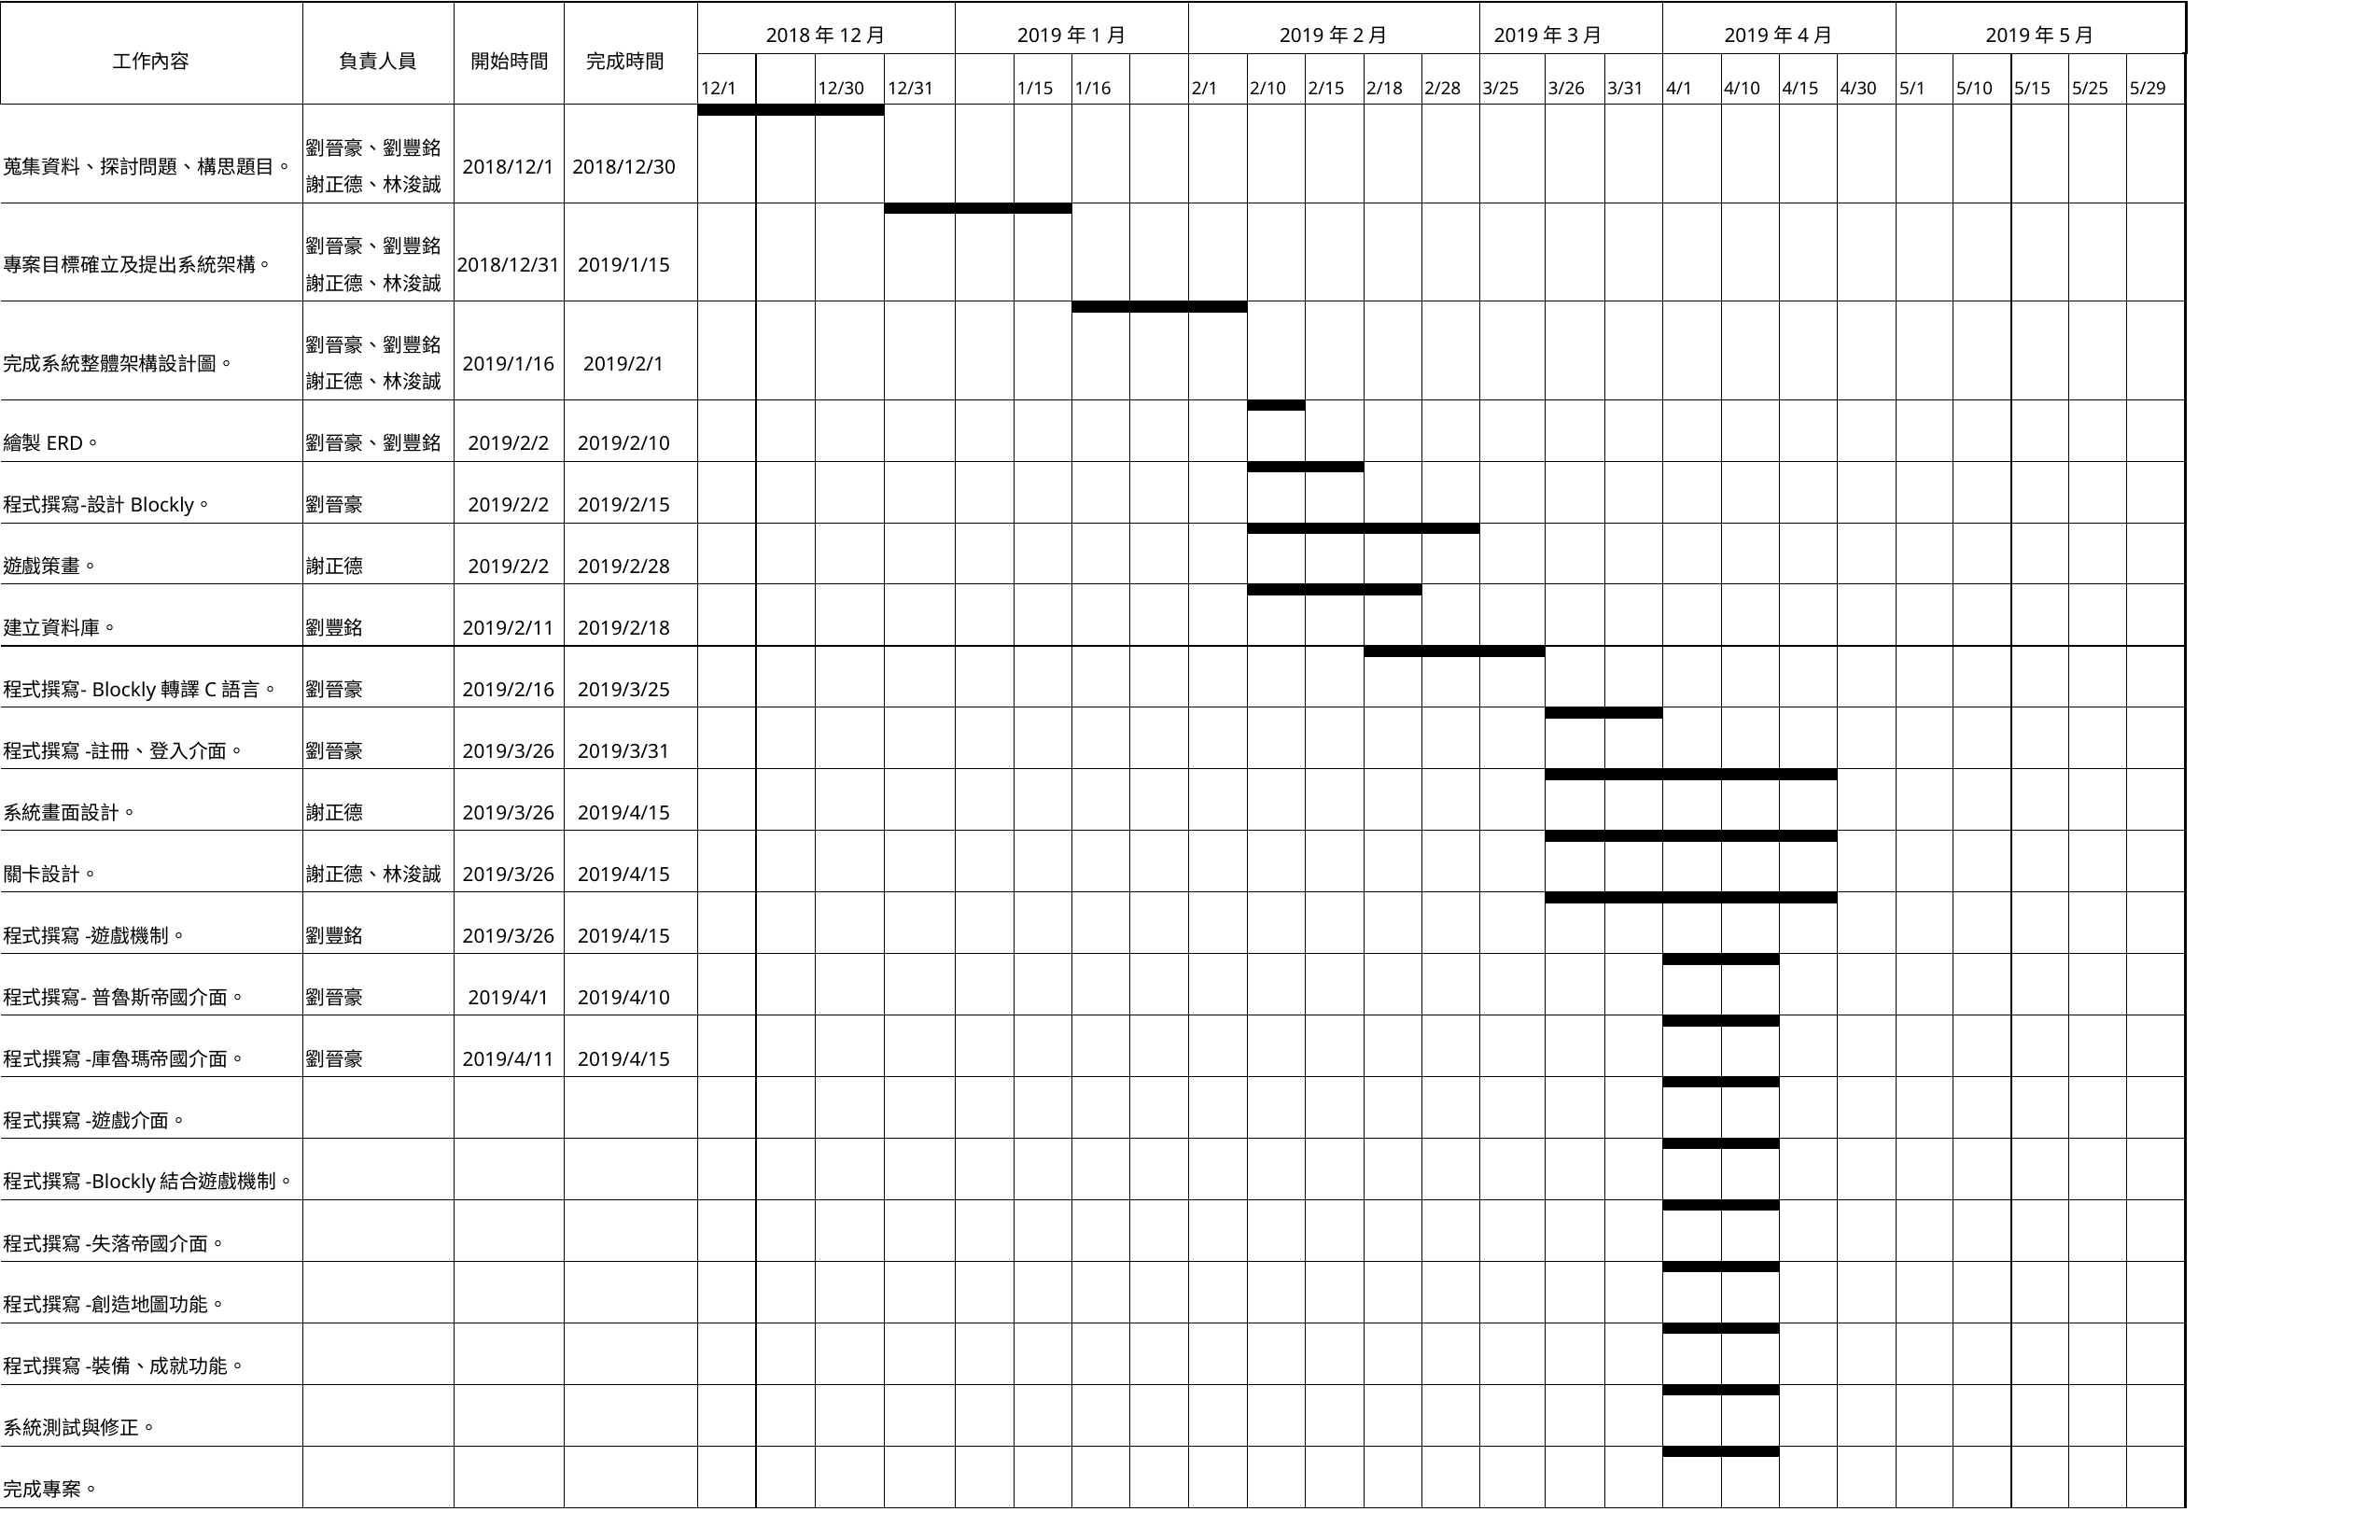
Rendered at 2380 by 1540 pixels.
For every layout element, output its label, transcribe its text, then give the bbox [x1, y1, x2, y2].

table_cell [885, 1139, 955, 1199]
table_cell [757, 301, 815, 399]
table_cell [1480, 203, 1545, 301]
table_cell [2012, 400, 2068, 460]
table_cell [1015, 301, 1071, 399]
table_cell 程式撰寫- Blockly 轉譯 C 語言。 [0, 645, 302, 707]
table_cell [1897, 1262, 1953, 1323]
table_cell [1897, 769, 1953, 830]
table_cell 2019/2/16 [455, 647, 564, 707]
table_cell [1130, 203, 1188, 301]
table_cell [1306, 301, 1364, 399]
table_cell [1015, 462, 1071, 522]
table_cell [885, 214, 955, 301]
table_cell [2012, 584, 2068, 645]
table_cell [1189, 1139, 1247, 1199]
table_cell [1953, 1447, 2010, 1506]
table_cell [1248, 647, 1305, 707]
table_cell [1605, 903, 1662, 953]
table_cell [1480, 400, 1545, 460]
table_cell [1838, 769, 1896, 830]
table_cell [1897, 584, 1953, 645]
table_cell [1780, 1447, 1837, 1506]
table_cell [1838, 1262, 1896, 1323]
table_cell [565, 1323, 697, 1384]
table_cell [1015, 954, 1071, 1015]
table_cell [1722, 1457, 1779, 1506]
table_cell [1722, 1334, 1779, 1384]
table_cell [2127, 400, 2184, 460]
table_cell [1130, 1323, 1188, 1384]
table_cell [1722, 462, 1779, 522]
table_cell [757, 1323, 815, 1384]
table_cell [1838, 1200, 1896, 1261]
table_cell [1189, 892, 1247, 953]
table_cell [1189, 1262, 1247, 1323]
table_cell 5/1 [1897, 54, 1953, 104]
table_cell [1480, 105, 1545, 203]
table_cell 2019/3/25 [565, 647, 697, 707]
table_cell [1306, 1139, 1364, 1199]
table_cell [1072, 954, 1129, 1015]
table_cell [2069, 1077, 2126, 1138]
table_cell [2069, 301, 2126, 399]
table_cell [698, 831, 755, 891]
table_cell [2012, 892, 2068, 953]
table_cell [1130, 313, 1188, 399]
table_cell [1072, 584, 1129, 645]
table_cell [956, 524, 1014, 583]
table_cell [1130, 105, 1188, 203]
table_cell [1722, 1027, 1779, 1076]
table_cell [1480, 1077, 1545, 1138]
table_cell [1838, 1139, 1896, 1199]
table_cell [1953, 647, 2010, 707]
table_cell [1072, 400, 1129, 460]
table_cell [1953, 831, 2010, 891]
table_cell [1306, 769, 1364, 830]
table_cell [1546, 719, 1604, 768]
table_cell [816, 400, 884, 460]
table_cell [1897, 831, 1953, 891]
table_cell [1130, 400, 1188, 460]
table_cell 2/28 [1422, 54, 1479, 104]
table_cell [1722, 903, 1779, 953]
table_cell [1722, 1087, 1779, 1138]
table_cell [1897, 1200, 1953, 1261]
table_cell [1838, 524, 1896, 583]
table_cell [1072, 892, 1129, 953]
table_cell [757, 892, 815, 953]
table_cell [816, 301, 884, 399]
table_cell [956, 462, 1014, 522]
table_cell [1422, 892, 1479, 953]
table_cell [816, 1015, 884, 1076]
table_cell [1546, 647, 1604, 707]
table_cell [1480, 831, 1545, 891]
table_header 負責人員 [303, 3, 454, 104]
table_cell [956, 831, 1014, 891]
table_cell [1838, 1015, 1896, 1076]
table_cell 劉豐銘 [303, 892, 454, 953]
table_cell [885, 1323, 955, 1384]
table_cell [2127, 105, 2184, 203]
table_cell [1546, 903, 1604, 953]
table_cell [1546, 462, 1604, 522]
table_cell [757, 831, 815, 891]
table_cell [1722, 1395, 1779, 1445]
table_cell [1953, 892, 2010, 953]
table_cell [1605, 584, 1662, 645]
table_cell [1605, 462, 1662, 522]
table_cell [816, 116, 884, 203]
table_cell [1015, 1262, 1071, 1323]
table_cell [1780, 954, 1837, 1015]
table_cell [1546, 301, 1604, 399]
table_cell [1422, 1323, 1479, 1384]
table_cell 劉晉豪 [303, 707, 454, 768]
table_cell [757, 524, 815, 583]
table_cell [956, 105, 1014, 203]
table_cell [565, 1139, 697, 1199]
table_cell [1663, 1027, 1721, 1076]
table_cell 2019/3/31 [565, 707, 697, 768]
table_cell 2/15 [1306, 54, 1364, 104]
table_cell [2127, 1323, 2184, 1384]
table_cell 2019/2/2 [455, 524, 564, 583]
table_header 2019 年 2 月 [1189, 3, 1479, 53]
table_cell [1663, 965, 1721, 1015]
table_cell [1953, 1385, 2010, 1445]
table_cell [1663, 1272, 1721, 1323]
table_cell [1605, 400, 1662, 460]
table_cell [1365, 769, 1421, 830]
table_cell [1605, 1077, 1662, 1138]
table_cell [1663, 1334, 1721, 1384]
table_cell [698, 707, 755, 768]
table_cell [1365, 301, 1421, 399]
table_cell [1072, 1200, 1129, 1261]
table_cell [2069, 400, 2126, 460]
table_cell 完成專案。 [0, 1446, 302, 1506]
table_cell [757, 462, 815, 522]
table_cell 2019/2/10 [565, 400, 697, 460]
table_cell [303, 1447, 454, 1506]
table_cell [1189, 831, 1247, 891]
table_cell [1953, 301, 2010, 399]
table_cell [1072, 1447, 1129, 1506]
table_cell [1130, 707, 1188, 768]
table_cell [1130, 1385, 1188, 1445]
table_cell [1189, 400, 1247, 460]
table_cell [885, 647, 955, 707]
table_cell [885, 1262, 955, 1323]
table_cell [1838, 301, 1896, 399]
table_cell [1838, 1385, 1896, 1445]
table_cell [1780, 707, 1837, 768]
table_cell [1015, 647, 1071, 707]
table_cell 12/1 [698, 54, 755, 104]
table_cell [1422, 203, 1479, 301]
table_cell [757, 647, 815, 707]
table_cell [1722, 105, 1779, 203]
table_cell [1897, 105, 1953, 203]
table_cell [1546, 524, 1604, 583]
table_cell [757, 954, 815, 1015]
table_cell [1365, 595, 1421, 645]
table_cell [1365, 105, 1421, 203]
table_cell [1480, 524, 1545, 583]
table_cell [1480, 707, 1545, 768]
table_cell 程式撰寫- 普魯斯帝國介面。 [0, 953, 302, 1015]
table_cell [1015, 214, 1071, 301]
table_cell 劉晉豪 [303, 1015, 454, 1076]
table_cell 1/15 [1015, 54, 1071, 104]
table_cell [1072, 769, 1129, 830]
table_cell [2012, 1447, 2068, 1506]
table_cell 2/18 [1365, 54, 1421, 104]
table_cell [698, 647, 755, 707]
table_cell [1953, 1139, 2010, 1199]
table_cell [1306, 647, 1364, 707]
table_cell [1015, 105, 1071, 203]
table_cell [1130, 647, 1188, 707]
table_cell [1306, 400, 1364, 460]
table_cell [816, 1077, 884, 1138]
table_cell 2019/4/10 [565, 954, 697, 1015]
table_cell 劉晉豪、劉豐銘 謝正德、林浚誠 [303, 301, 454, 399]
table_cell [1306, 105, 1364, 203]
table_cell 2019/2/18 [565, 584, 697, 645]
table_cell [1248, 105, 1305, 203]
table_cell [565, 1200, 697, 1261]
table_cell [1248, 301, 1305, 399]
table_cell [1248, 1262, 1305, 1323]
table_cell [2069, 1262, 2126, 1323]
table_cell 2019/2/15 [565, 462, 697, 522]
table_cell [1189, 647, 1247, 707]
table_header 2018 年 12 月 [698, 3, 955, 53]
table_cell [1480, 301, 1545, 399]
table_cell [2069, 769, 2126, 830]
table_cell [816, 1139, 884, 1199]
table_cell [956, 647, 1014, 707]
table_cell [2127, 1139, 2184, 1199]
table_cell [1072, 1015, 1129, 1076]
table_cell [1306, 954, 1364, 1015]
table_cell 2019/3/26 [455, 769, 564, 830]
table_cell [956, 1385, 1014, 1445]
table_cell [1422, 1139, 1479, 1199]
table_cell [1663, 584, 1721, 645]
table_cell [956, 400, 1014, 460]
table_cell [1072, 524, 1129, 583]
table_cell [1897, 647, 1953, 707]
table_cell [1422, 1077, 1479, 1138]
table_cell [1953, 769, 2010, 830]
table_cell [1306, 1447, 1364, 1506]
table_cell 5/10 [1953, 54, 2010, 104]
table_cell [303, 1385, 454, 1445]
table_cell [1605, 1447, 1662, 1506]
table_cell [1953, 203, 2010, 301]
table_cell [1546, 1015, 1604, 1076]
table_cell [816, 647, 884, 707]
table_cell [1130, 1447, 1188, 1506]
table_cell [1015, 1077, 1071, 1138]
table_cell [2127, 707, 2184, 768]
table_cell [1189, 707, 1247, 768]
table_cell [1365, 892, 1421, 953]
table_cell [1780, 400, 1837, 460]
table_cell [1663, 707, 1721, 768]
table_cell [1130, 1077, 1188, 1138]
table_cell [757, 707, 815, 768]
table_cell [1306, 1385, 1364, 1445]
table_cell [885, 1447, 955, 1506]
table_cell [1605, 1385, 1662, 1445]
table_cell [698, 1015, 755, 1076]
table_cell [565, 1262, 697, 1323]
table_cell [816, 524, 884, 583]
table_cell [1015, 1385, 1071, 1445]
table_header 開始時間 [455, 3, 564, 104]
table_cell [1546, 1200, 1604, 1261]
table_cell [1897, 1139, 1953, 1199]
table_cell [1953, 105, 2010, 203]
table_cell [956, 892, 1014, 953]
table_cell 建立資料庫。 [0, 583, 302, 645]
table_cell [816, 769, 884, 830]
table_cell [303, 1139, 454, 1199]
table_cell [2069, 1015, 2126, 1076]
table_cell [2069, 707, 2126, 768]
table_cell 系統畫面設計。 [0, 768, 302, 830]
table_cell [1365, 831, 1421, 891]
table_cell [885, 1200, 955, 1261]
table_cell [1130, 54, 1188, 104]
table_cell [757, 1447, 815, 1506]
table_cell [1015, 524, 1071, 583]
table_header 2019 年 4 月 [1663, 3, 1896, 53]
table_cell 遊戲策畫。 [0, 523, 302, 583]
table_cell [2012, 1262, 2068, 1323]
table_cell [885, 954, 955, 1015]
table_cell [1838, 954, 1896, 1015]
table_cell [1480, 1139, 1545, 1199]
table_cell [1605, 719, 1662, 768]
table_cell [1365, 1262, 1421, 1323]
table_cell [1838, 462, 1896, 522]
table_cell [698, 1323, 755, 1384]
table_cell [1663, 780, 1721, 830]
table_cell [698, 1077, 755, 1138]
table_cell [1248, 1447, 1305, 1506]
table_cell [1422, 1385, 1479, 1445]
table_cell [816, 1262, 884, 1323]
table_cell [1365, 534, 1421, 583]
table_cell 完成系統整體架構設計圖。 [0, 301, 302, 399]
table_cell [885, 301, 955, 399]
table_cell [1130, 1262, 1188, 1323]
table_cell [1422, 657, 1479, 707]
table_cell [698, 400, 755, 460]
table_cell [698, 892, 755, 953]
table_cell [757, 1200, 815, 1261]
table_cell [1248, 831, 1305, 891]
table_cell [956, 1077, 1014, 1138]
table_cell [1015, 831, 1071, 891]
table_cell [1015, 892, 1071, 953]
table_cell [1546, 954, 1604, 1015]
table_cell 2019/3/26 [455, 892, 564, 953]
table_cell [1838, 584, 1896, 645]
table_cell [1780, 203, 1837, 301]
table_cell [1248, 1139, 1305, 1199]
table_cell 程式撰寫 -失落帝國介面。 [0, 1199, 302, 1261]
table_cell [1953, 400, 2010, 460]
table_cell [2012, 1015, 2068, 1076]
table_cell 2/1 [1189, 54, 1247, 104]
table_cell [885, 1385, 955, 1445]
table_cell [1780, 903, 1837, 953]
table_cell [2127, 769, 2184, 830]
table_cell [1722, 842, 1779, 891]
table_cell [1189, 313, 1247, 399]
table_cell [1480, 1015, 1545, 1076]
table_cell [1248, 1077, 1305, 1138]
table_cell [1953, 524, 2010, 583]
table_cell [1015, 769, 1071, 830]
table_cell 程式撰寫-設計 Blockly。 [0, 461, 302, 522]
table_cell [1546, 1262, 1604, 1323]
table_cell 4/1 [1663, 54, 1721, 104]
table_cell 5/25 [2069, 54, 2126, 104]
table_cell 2018/12/1 [455, 105, 564, 203]
table_cell [956, 769, 1014, 830]
table_cell [698, 462, 755, 522]
table_cell 2019/3/26 [455, 707, 564, 768]
table_header 2019 年 1 月 [956, 3, 1188, 53]
table_cell [1422, 707, 1479, 768]
table_cell [1897, 301, 1953, 399]
table_cell [2069, 105, 2126, 203]
table_cell [2127, 203, 2184, 301]
table_cell [1838, 203, 1896, 301]
table_cell [455, 1262, 564, 1323]
table_cell [816, 1323, 884, 1384]
table_cell [2069, 892, 2126, 953]
table_cell [816, 831, 884, 891]
table_cell [1306, 831, 1364, 891]
table_cell [698, 769, 755, 830]
table_cell 4/15 [1780, 54, 1837, 104]
table_cell [1365, 400, 1421, 460]
table_cell [2069, 831, 2126, 891]
table_cell [1365, 707, 1421, 768]
table_cell 12/30 [816, 54, 884, 104]
table_cell [757, 1139, 815, 1199]
table_cell [1780, 524, 1837, 583]
table_cell [1722, 1149, 1779, 1199]
table_cell [1897, 1447, 1953, 1506]
table_cell 2019/4/1 [455, 954, 564, 1015]
table_cell [1365, 1447, 1421, 1506]
table_cell [816, 707, 884, 768]
table_cell [956, 1139, 1014, 1199]
table_cell [1663, 400, 1721, 460]
table_cell [757, 1077, 815, 1138]
table_cell [1130, 1015, 1188, 1076]
table_cell 12/31 [885, 54, 955, 104]
table_cell 4/10 [1722, 54, 1779, 104]
table_cell [956, 1323, 1014, 1384]
table_cell [455, 1200, 564, 1261]
table_cell [1306, 1200, 1364, 1261]
table_cell [1480, 1262, 1545, 1323]
table_cell [1130, 769, 1188, 830]
table_cell [2127, 301, 2184, 399]
table_cell [565, 1077, 697, 1138]
table_cell [1306, 1262, 1364, 1323]
table_cell [1422, 534, 1479, 583]
table_cell [2012, 1323, 2068, 1384]
table_cell [1015, 1447, 1071, 1506]
table_cell 4/30 [1838, 54, 1896, 104]
table_cell 2019/1/15 [565, 203, 697, 301]
table_cell [1306, 1077, 1364, 1138]
table_cell 劉晉豪 [303, 462, 454, 522]
table_cell [1780, 647, 1837, 707]
table_cell [1546, 1323, 1604, 1384]
table_cell 2019/4/15 [565, 831, 697, 891]
table_cell [1189, 105, 1247, 203]
table_cell [1306, 1323, 1364, 1384]
table_cell 2019/3/26 [455, 831, 564, 891]
table_cell [2012, 707, 2068, 768]
table_cell 劉晉豪、劉豐銘 謝正德、林浚誠 [303, 203, 454, 301]
table_cell [816, 462, 884, 522]
table_cell [698, 301, 755, 399]
table_cell [455, 1447, 564, 1506]
table_cell [1306, 707, 1364, 768]
table_cell 專案目標確立及提出系統架構。 [0, 203, 302, 301]
table_cell [1189, 203, 1247, 301]
table_cell [956, 54, 1014, 104]
table_cell 蒐集資料、探討問題、構思題目。 [0, 105, 302, 203]
table_cell [1422, 769, 1479, 830]
table_cell [2127, 954, 2184, 1015]
table_cell [1780, 1015, 1837, 1076]
table_cell [1722, 301, 1779, 399]
table_cell [698, 584, 755, 645]
table_cell [956, 1262, 1014, 1323]
table_cell [1189, 1447, 1247, 1506]
table_cell [1663, 647, 1721, 707]
table_cell [1663, 1087, 1721, 1138]
table_cell [1306, 472, 1364, 522]
table_cell [885, 524, 955, 583]
table_cell [1072, 313, 1129, 399]
table_cell [1365, 657, 1421, 707]
table_cell [455, 1077, 564, 1138]
table_cell [1722, 203, 1779, 301]
table_cell [2127, 1262, 2184, 1323]
table_cell [1072, 1262, 1129, 1323]
table_cell [2127, 831, 2184, 891]
table_cell 關卡設計。 [0, 830, 302, 891]
table_cell [1605, 954, 1662, 1015]
table_cell 2019/2/2 [455, 400, 564, 460]
table_cell [1605, 1262, 1662, 1323]
table_cell [2127, 892, 2184, 953]
table_cell [1780, 842, 1837, 891]
table_cell [1780, 584, 1837, 645]
table_cell [1189, 1323, 1247, 1384]
table_cell [2127, 1200, 2184, 1261]
table_cell [1480, 1200, 1545, 1261]
table_cell [1780, 1385, 1837, 1445]
table_cell [2127, 524, 2184, 583]
table_cell 2019/2/1 [565, 301, 697, 399]
table_cell [1953, 1015, 2010, 1076]
table_cell [757, 1015, 815, 1076]
table_cell [1248, 1323, 1305, 1384]
table_cell [1897, 1323, 1953, 1384]
table_cell [1663, 842, 1721, 891]
table_cell 5/15 [2012, 54, 2068, 104]
table_cell [1422, 301, 1479, 399]
table_cell [1189, 1385, 1247, 1445]
table_cell [757, 1262, 815, 1323]
table_cell [1780, 1262, 1837, 1323]
table_cell [1605, 1323, 1662, 1384]
table_cell [1838, 1323, 1896, 1384]
table_cell [2012, 769, 2068, 830]
table_cell 2019/4/11 [455, 1015, 564, 1076]
table_cell 5/29 [2127, 54, 2184, 104]
table_cell [1722, 1272, 1779, 1323]
table_cell [1422, 400, 1479, 460]
table_cell [757, 400, 815, 460]
table_header 工作內容 [1, 3, 302, 104]
table_cell [1780, 1323, 1837, 1384]
table_cell [1365, 1385, 1421, 1445]
table_cell [1130, 584, 1188, 645]
table_cell [1897, 707, 1953, 768]
table_cell [885, 707, 955, 768]
table_cell 劉晉豪 [303, 954, 454, 1015]
table_cell [1605, 524, 1662, 583]
table_cell 程式撰寫 -裝備、成就功能。 [0, 1323, 302, 1384]
table_cell [1306, 1015, 1364, 1076]
table_cell 2019/2/11 [455, 584, 564, 645]
table_cell [1480, 1385, 1545, 1445]
table_cell [1953, 584, 2010, 645]
table_cell [1365, 1077, 1421, 1138]
table_cell [1722, 1211, 1779, 1261]
table_cell [1953, 707, 2010, 768]
table_cell [1722, 400, 1779, 460]
table_cell [1897, 400, 1953, 460]
table_header 2019 年 5 月 [1897, 3, 2185, 53]
table_header 完成時間 [565, 3, 697, 104]
table_cell [1605, 842, 1662, 891]
table_cell 2019/2/2 [455, 462, 564, 522]
table_cell [1897, 1385, 1953, 1445]
table_cell 3/25 [1480, 54, 1545, 104]
table_cell [1546, 1139, 1604, 1199]
table_cell [816, 584, 884, 645]
table_cell [455, 1385, 564, 1445]
table_cell [1838, 647, 1896, 707]
table_cell [1663, 1211, 1721, 1261]
table_cell [757, 1385, 815, 1445]
table_cell [1072, 831, 1129, 891]
table_cell [816, 1200, 884, 1261]
table_cell [1365, 462, 1421, 522]
table_cell [1838, 1077, 1896, 1138]
table_cell [2069, 524, 2126, 583]
table_cell [1780, 780, 1837, 830]
table_cell 劉晉豪、劉豐銘 謝正德、林浚誠 [303, 105, 454, 203]
table_cell [1722, 524, 1779, 583]
table_cell 程式撰寫 -Blockly結合遊戲機制。 [0, 1138, 302, 1199]
table_cell [1072, 105, 1129, 203]
table_cell 1/16 [1072, 54, 1129, 104]
table_cell 程式撰寫 -創造地圖功能。 [0, 1261, 302, 1323]
table_cell [956, 1200, 1014, 1261]
table_cell [1480, 657, 1545, 707]
table_cell [1605, 647, 1662, 707]
table_cell [698, 1262, 755, 1323]
table_cell [885, 1015, 955, 1076]
table_cell [1015, 1200, 1071, 1261]
table_cell [1365, 1015, 1421, 1076]
table_cell [2069, 203, 2126, 301]
table_cell [757, 203, 815, 301]
table_cell 3/26 [1546, 54, 1604, 104]
table_cell [1838, 892, 1896, 953]
table_cell [1189, 769, 1247, 830]
table_cell [1480, 1323, 1545, 1384]
table_cell [1248, 954, 1305, 1015]
table_cell [2012, 462, 2068, 522]
table_cell [1953, 1200, 2010, 1261]
table_cell [698, 203, 755, 301]
table_cell [1422, 831, 1479, 891]
table_cell [1605, 301, 1662, 399]
table_cell [1897, 462, 1953, 522]
table_cell [956, 301, 1014, 399]
table_cell [1306, 534, 1364, 583]
table_cell [1422, 954, 1479, 1015]
table_cell [2127, 1015, 2184, 1076]
table_cell [2012, 1200, 2068, 1261]
table_cell [956, 707, 1014, 768]
table_cell [816, 1385, 884, 1445]
table_cell [956, 954, 1014, 1015]
table_cell [816, 954, 884, 1015]
table_cell [1248, 534, 1305, 583]
table_cell [1953, 1077, 2010, 1138]
table_cell [2127, 462, 2184, 522]
table_cell [2012, 647, 2068, 707]
table_cell [1722, 965, 1779, 1015]
table_cell [885, 584, 955, 645]
table_cell [455, 1323, 564, 1384]
table_cell [2012, 524, 2068, 583]
table_cell [455, 1139, 564, 1199]
table_cell [1072, 203, 1129, 301]
table_cell [1722, 584, 1779, 645]
table_cell [757, 769, 815, 830]
table_cell [2069, 954, 2126, 1015]
table_cell 2019/1/16 [455, 301, 564, 399]
table_cell [1248, 892, 1305, 953]
table_cell [1605, 203, 1662, 301]
table_cell [1072, 707, 1129, 768]
table_cell [1663, 105, 1721, 203]
table_cell [303, 1200, 454, 1261]
table_cell [1546, 105, 1604, 203]
table_cell 系統測試與修正。 [0, 1384, 302, 1445]
table_cell [1015, 1015, 1071, 1076]
table_cell [1605, 105, 1662, 203]
table_cell [698, 1385, 755, 1445]
table_cell 2019/4/15 [565, 1015, 697, 1076]
table_cell [1130, 831, 1188, 891]
table_cell [956, 1015, 1014, 1076]
table_cell [2069, 462, 2126, 522]
table_cell [1365, 1200, 1421, 1261]
table_cell [2069, 1385, 2126, 1445]
table_cell [303, 1077, 454, 1138]
table_cell [885, 892, 955, 953]
table_cell [1546, 400, 1604, 460]
table_cell [1422, 1015, 1479, 1076]
table_cell 謝正德 [303, 769, 454, 830]
table_cell [1072, 647, 1129, 707]
table_cell [1953, 954, 2010, 1015]
table_cell [698, 116, 755, 203]
table_cell [2127, 1385, 2184, 1445]
table_cell [816, 892, 884, 953]
table_cell [698, 1139, 755, 1199]
table_cell [757, 584, 815, 645]
table_cell [1365, 1139, 1421, 1199]
table_cell [2127, 1077, 2184, 1138]
table_cell [885, 1077, 955, 1138]
table_cell [1130, 954, 1188, 1015]
table_cell [885, 105, 955, 203]
table_cell [816, 203, 884, 301]
table_cell [1248, 707, 1305, 768]
table_cell [1480, 584, 1545, 645]
table_cell [1422, 1447, 1479, 1506]
table_cell [2127, 647, 2184, 707]
table_cell [1953, 1323, 2010, 1384]
table_cell [1248, 769, 1305, 830]
table_cell 繪製 ERD。 [0, 399, 302, 460]
table_cell [1480, 462, 1545, 522]
table_cell [2069, 1323, 2126, 1384]
table_cell [2069, 1200, 2126, 1261]
table_cell [1422, 584, 1479, 645]
table_cell [1015, 707, 1071, 768]
table_cell [1248, 411, 1305, 460]
table_cell [1072, 1077, 1129, 1138]
table_cell [1546, 1447, 1604, 1506]
table_cell [2127, 1447, 2184, 1506]
table_cell [565, 1385, 697, 1445]
table_cell [1663, 1457, 1721, 1506]
table_cell [2069, 1139, 2126, 1199]
table_cell [1248, 203, 1305, 301]
table_cell [1480, 1447, 1545, 1506]
table_cell [1422, 1262, 1479, 1323]
table_cell [1953, 1262, 2010, 1323]
table_cell [1838, 707, 1896, 768]
table_cell [1780, 105, 1837, 203]
table_cell [956, 214, 1014, 301]
table_cell [1780, 1077, 1837, 1138]
table_cell [885, 400, 955, 460]
table_cell [2012, 105, 2068, 203]
table_cell 程式撰寫 -庫魯瑪帝國介面。 [0, 1015, 302, 1076]
table_cell [2012, 203, 2068, 301]
table_cell 2018/12/31 [455, 203, 564, 301]
table_cell [2012, 1139, 2068, 1199]
table_cell [1546, 1385, 1604, 1445]
table_cell 2018/12/30 [565, 105, 697, 203]
table_cell 程式撰寫 -註冊、登入介面。 [0, 707, 302, 768]
table_cell [698, 1447, 755, 1506]
table_cell [2012, 1077, 2068, 1138]
table_cell [2012, 1385, 2068, 1445]
table_cell [885, 462, 955, 522]
table_cell [1130, 1139, 1188, 1199]
table_cell [1306, 595, 1364, 645]
table_cell [1015, 1323, 1071, 1384]
table_cell [1838, 1447, 1896, 1506]
table_cell [816, 1447, 884, 1506]
table_cell [2012, 954, 2068, 1015]
table_cell [1480, 769, 1545, 830]
table_cell [1130, 1200, 1188, 1261]
table_cell [303, 1262, 454, 1323]
table_cell [1663, 1395, 1721, 1445]
table_cell 3/31 [1605, 54, 1662, 104]
table_cell [1838, 831, 1896, 891]
table_cell 劉晉豪、劉豐銘 [303, 400, 454, 460]
table_cell [1838, 400, 1896, 460]
table_cell [885, 769, 955, 830]
table_cell [1722, 780, 1779, 830]
table_cell 謝正德 [303, 524, 454, 583]
table_cell [2012, 301, 2068, 399]
table_cell [1897, 1077, 1953, 1138]
table_cell [1546, 842, 1604, 891]
table_cell [1663, 903, 1721, 953]
table_cell 2019/2/28 [565, 524, 697, 583]
table_cell [1897, 1015, 1953, 1076]
table_cell [1838, 105, 1896, 203]
table_cell [2069, 584, 2126, 645]
table_cell [1953, 462, 2010, 522]
table_cell [2012, 831, 2068, 891]
table_cell [757, 54, 815, 104]
table_cell [885, 831, 955, 891]
table_cell [303, 1323, 454, 1384]
table_cell [1605, 1015, 1662, 1076]
table_cell [1365, 203, 1421, 301]
table_cell [1248, 1015, 1305, 1076]
table_cell [1189, 1200, 1247, 1261]
table_cell [956, 1447, 1014, 1506]
table_cell [1189, 954, 1247, 1015]
table_cell [1189, 1077, 1247, 1138]
table_cell [1072, 1323, 1129, 1384]
table_cell [2127, 584, 2184, 645]
table_cell [698, 524, 755, 583]
table_cell [1130, 462, 1188, 522]
table_cell 程式撰寫 -遊戲介面。 [0, 1076, 302, 1138]
table_cell [1072, 1139, 1129, 1199]
table_cell 謝正德、林浚誠 [303, 831, 454, 891]
table_cell [1605, 1139, 1662, 1199]
table_cell [1546, 1077, 1604, 1138]
table_cell [1422, 1200, 1479, 1261]
table_cell [1663, 462, 1721, 522]
table_cell [1189, 1015, 1247, 1076]
table_cell [1422, 462, 1479, 522]
table_cell [1897, 954, 1953, 1015]
table_cell [1248, 1200, 1305, 1261]
table_cell [1780, 1200, 1837, 1261]
table_cell [1130, 524, 1188, 583]
table_cell [1248, 595, 1305, 645]
table_cell [1722, 707, 1779, 768]
table_cell [1306, 203, 1364, 301]
table_cell [1248, 472, 1305, 522]
table_cell [2069, 647, 2126, 707]
table_cell [1605, 780, 1662, 830]
table_cell [1780, 462, 1837, 522]
table_cell [1546, 780, 1604, 830]
table_cell [1897, 892, 1953, 953]
table_cell [1365, 1323, 1421, 1384]
table_cell [1189, 462, 1247, 522]
table_cell 程式撰寫 -遊戲機制。 [0, 891, 302, 953]
table_cell [1663, 1149, 1721, 1199]
table_cell [1306, 892, 1364, 953]
table_cell [1605, 1200, 1662, 1261]
table_cell [1780, 301, 1837, 399]
table_cell [565, 1447, 697, 1506]
table_cell [1722, 647, 1779, 707]
table_cell [698, 954, 755, 1015]
table_cell [757, 116, 815, 203]
table_cell 2/10 [1248, 54, 1305, 104]
table_cell [1015, 400, 1071, 460]
table_cell [1189, 584, 1247, 645]
table_cell [698, 1200, 755, 1261]
table_cell [1015, 1139, 1071, 1199]
table_cell [2069, 1447, 2126, 1506]
table_cell [1663, 203, 1721, 301]
table_cell [1546, 584, 1604, 645]
table_cell [1897, 524, 1953, 583]
table_cell [1189, 524, 1247, 583]
table_cell [1663, 301, 1721, 399]
table_cell 劉豐銘 [303, 584, 454, 645]
table_cell [1130, 892, 1188, 953]
table_cell [1422, 105, 1479, 203]
table_cell [1663, 524, 1721, 583]
table_cell [1546, 203, 1604, 301]
table_cell [956, 584, 1014, 645]
table_cell 劉晉豪 [303, 647, 454, 707]
table_cell [1480, 954, 1545, 1015]
table_cell [1248, 1385, 1305, 1445]
table_cell [1897, 203, 1953, 301]
table_cell [1780, 1139, 1837, 1199]
table_cell [1015, 584, 1071, 645]
table_cell [1072, 462, 1129, 522]
table_header 2019 年 3 月 [1480, 3, 1662, 53]
table_cell 2019/4/15 [565, 769, 697, 830]
table_cell [1480, 892, 1545, 953]
table_cell [1072, 1385, 1129, 1445]
table_cell [1365, 954, 1421, 1015]
table_cell 2019/4/15 [565, 892, 697, 953]
